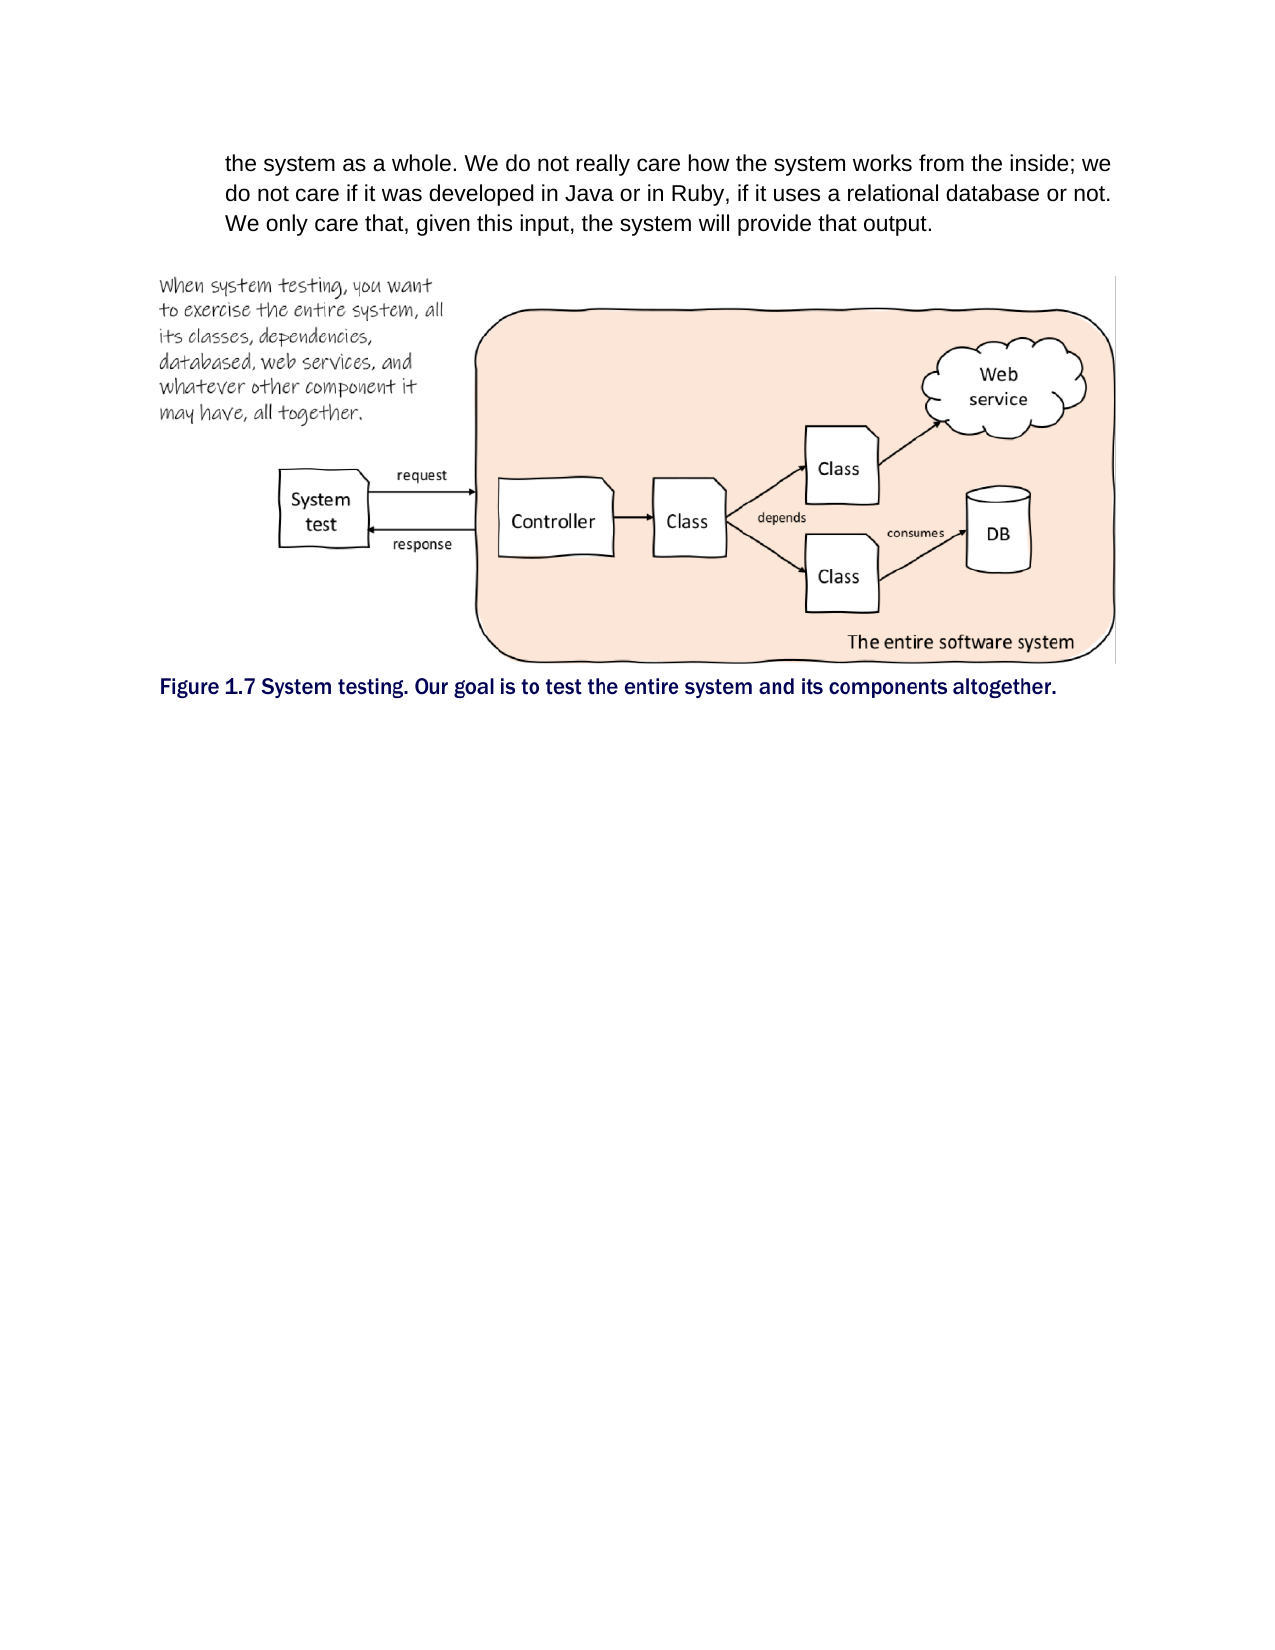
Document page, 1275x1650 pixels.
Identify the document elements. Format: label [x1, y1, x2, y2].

picture [150, 270, 1125, 702]
list [187, 150, 1125, 237]
